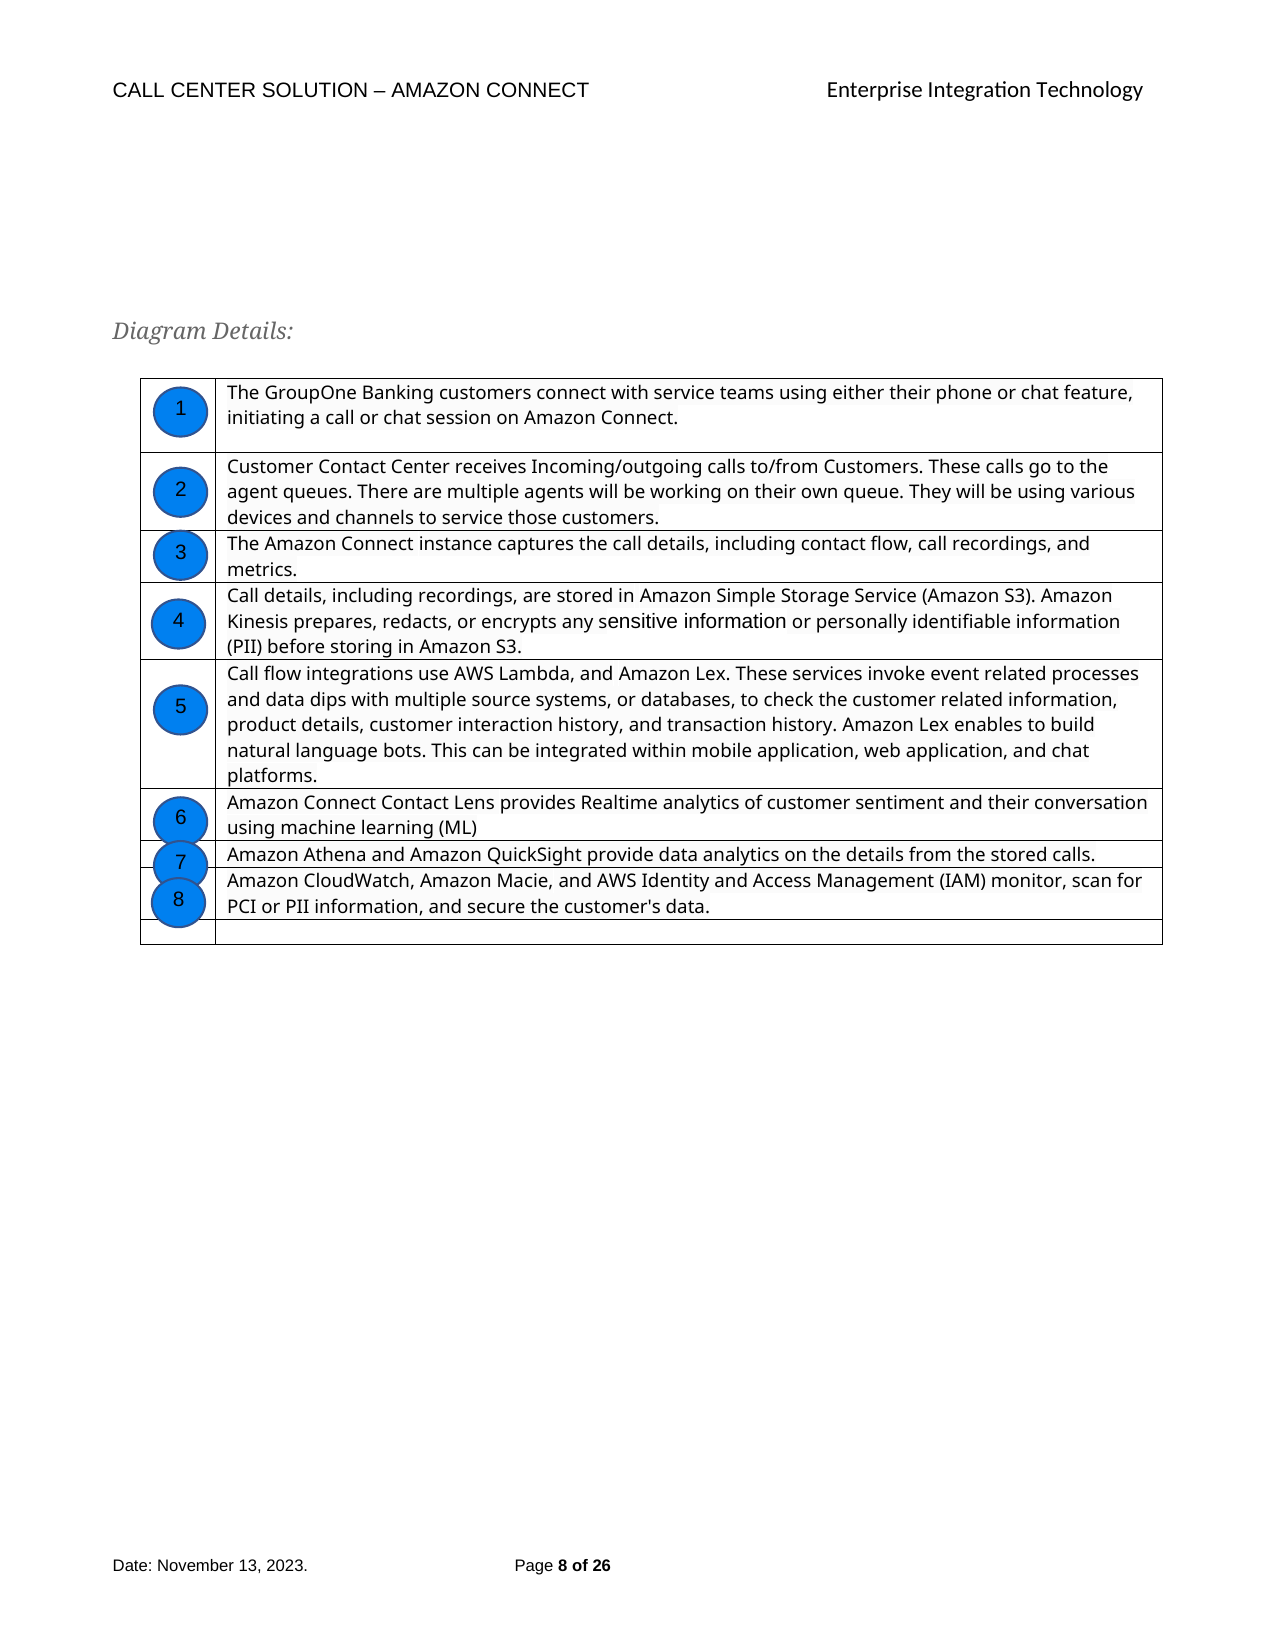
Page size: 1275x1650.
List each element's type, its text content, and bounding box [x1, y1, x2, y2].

table_cell [141, 920, 215, 944]
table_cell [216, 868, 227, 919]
table_cell [141, 868, 159, 919]
table_cell [141, 789, 215, 840]
table_cell [141, 841, 165, 867]
table_cell [141, 660, 215, 788]
table_cell Call details, including recordings, are stored in Amazon Simple Storage Service (Amazon S3). Amazon Kinesis prepares, redacts, or encrypts any sensitive information or personally identifiable information (PII) before storing in Amazon S3. [522, 583, 1162, 659]
table_header [141, 379, 215, 452]
subtitle Diagram Details: [112, 314, 1162, 346]
table_cell [200, 868, 215, 919]
table_cell The Amazon Connect instance captures the call details, including contact flow, call recordings, and metrics. [297, 531, 1162, 582]
table_cell Amazon CloudWatch, Amazon Macie, and AWS Identity and Access Management (IAM) monitor, scan for PCI or PII information, and secure the customer's data. [710, 868, 1162, 919]
table_cell [141, 583, 215, 659]
table_cell [141, 531, 215, 582]
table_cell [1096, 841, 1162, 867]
table_cell [197, 841, 215, 867]
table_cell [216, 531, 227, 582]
table_cell Amazon Connect Contact Lens provides Realtime analytics of customer sentiment and their conversation using machine learning (ML) [216, 789, 1162, 840]
table_cell Call flow integrations use AWS Lambda, and Amazon Lex. These services invoke event related processes and data dips with multiple source systems, or databases, to check the customer related information, product details, customer interaction history, and transaction history. Amazon Lex enables to build natural language bots. This can be integrated within mobile application, web application, and chat platforms. [216, 660, 1162, 788]
table_cell [141, 453, 215, 530]
table_cell Customer Contact Center receives Incoming/outgoing calls to/from Customers. These calls go to the agent queues. There are multiple agents will be working on their own queue. They will be using various devices and channels to service those customers. [659, 453, 1162, 530]
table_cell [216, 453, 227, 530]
table_header The GroupOne Banking customers connect with service teams using either their phone or chat feature, initiating a call or chat session on Amazon Connect. [216, 379, 1162, 452]
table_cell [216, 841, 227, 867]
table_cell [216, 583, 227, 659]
table_cell [216, 920, 1162, 944]
